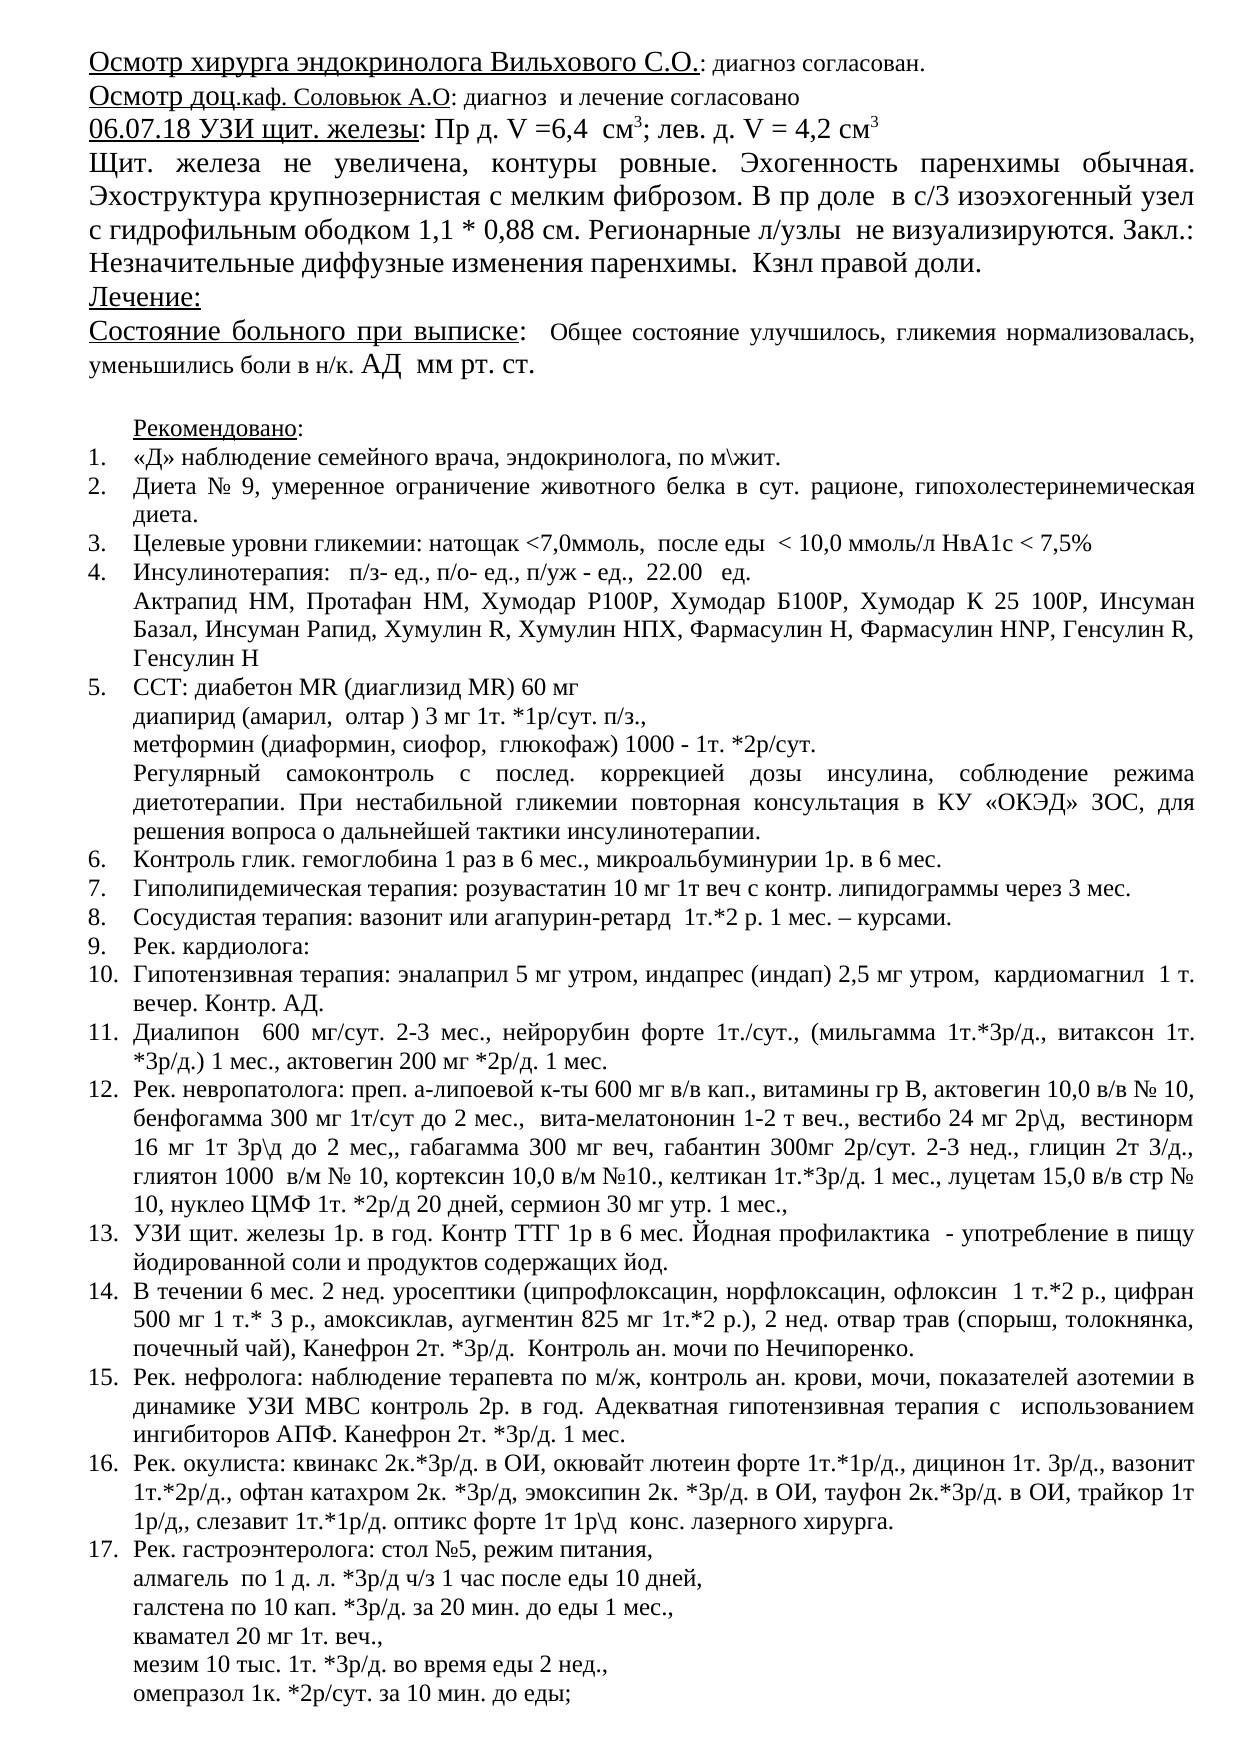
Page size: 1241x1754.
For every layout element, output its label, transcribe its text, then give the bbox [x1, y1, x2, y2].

text галстена по 10 кап. *3р/д. за 20 мин. до еды 1 мес., [133, 1592, 1196, 1621]
list 600 мг/сут. 2-3 мес., нейрорубин форте 1т./сут., (мильгамма 1т.*3р/д., витаксон 1т. *3р/д.) 1 мес., актовегин 200 мг *2р/д. 1 мес. [88, 1017, 1196, 1074]
list ССТ: диабетон МR (диаглизид МR) 60 мг [88, 672, 1196, 701]
text Рекомендовано: [133, 413, 1196, 442]
text метформин (диаформин, сиофор, глюкофаж) 1000 - 1т. *2р/сут. [133, 729, 1196, 758]
text Актрапид НМ, Протафан НМ, Хумодар Р100Р, Хумодар Б100Р, Хумодар К 25 100Р, Инсуман Базал, Инсуман Рапид, Хумулин R, Хумулин НПХ, Фармасулин Н, Фармасулин НNР, Генсулин R, Генсулин Н [133, 586, 1196, 672]
text 06.07.18 УЗИ щит. железы: Пр д. V =6,4 см3; лев. д. V = 4,2 см3 [89, 111, 1196, 145]
text алмагель по 1 д. л. *3р/д ч/з 1 час после еды 10 дней, [133, 1563, 1196, 1592]
text квамател 20 мг 1т. веч., [133, 1621, 1196, 1649]
text диапирид (амарил, олтар ) 3 мг 1т. *1р/сут. п/з., [133, 701, 1196, 729]
list Диета № 9, умеренное ограничение животного белка в сут. рационе, гипохолестеринемическая диета. [88, 471, 1196, 528]
text Регулярный самоконтроль с послед. коррекцией дозы инсулина, соблюдение режима диетотерапии. При нестабильной гликемии повторная консультация в КУ «ОКЭД» ЗОС, для решения вопроса о дальнейшей тактики инсулинотерапии. [133, 758, 1196, 844]
list В течении 6 мес. 2 нед. уросептики (ципрофлоксацин, норфлоксацин, офлоксин 1 т.*2 р., цифран 500 мг 1 т.* 3 р., амоксиклав, аугментин 825 мг 1т.*2 р.), 2 нед. отвар трав (спорыш, толокнянка, почечный чай), Канефрон 2т. *3р/д. Контроль ан. мочи по Нечипоренко. [88, 1276, 1196, 1362]
text мезим 10 тыс. 1т. *3р/д. во время еды 2 нед., [133, 1649, 1196, 1678]
list Контроль глик. гемоглобина 1 раз в 6 мес., 1р. в 6 мес. [88, 844, 1196, 873]
list Рек. нефролога: наблюдение терапевта по м/ж, контроль ан. крови, мочи, показателей азотемии в динамике УЗИ МВС контроль 2р. в год. Адекватная гипотензивная терапия с использованием ингибиторов АПФ. Канефрон 2т. *3р/д. 1 мес. [88, 1362, 1196, 1448]
list Сосудистая терапия: вазонит или агапурин-ретард 1т.*2 р. 1 мес. – курсами. [88, 902, 1196, 931]
text Состояние больного при выписке: АД мм рт. ст. [89, 313, 1196, 380]
text Лечение: [89, 279, 1196, 313]
list Рек. невропатолога: преп. а-липоевой к-ты 600 мг в/в кап., витамины гр В, актовегин 10,0 в/в № 10, бенфогамма 300 мг 1т/сут до 2 мес., вита-мелатононин 1-2 т веч., вестибо 24 мг 2р\д, вестинорм 16 мг 1т 3р\д до 2 мес,, габагамма 300 мг веч, габантин 300мг 2р/сут. 2-3 нед., глицин 2т 3/д., глиятон 1000 в/м № 10, кортексин 10,0 в/м №10., келтикан 1т.*3р/д. 1 мес., луцетам 15,0 в/в стр № 10, нуклео ЦМФ 1т. *2р/д 20 дней, сермион 30 мг утр. 1 мес., [88, 1074, 1196, 1218]
text омепразол 1к. *2р/сут. за 10 мин. до еды; [133, 1678, 1196, 1707]
list «Д» наблюдение семейного врача, эндокринолога, по м\жит. [88, 442, 1196, 471]
text Щит. железа не увеличена, контуры ровные. Эхогенность паренхимы обычная. Эхоструктура крупнозернистая с мелким фиброзом. В пр доле в с/3 изоэхогенный узел с гидрофильным ободком 1,1 * 0,88 см. Регионарные л/узлы не визуализируются. Закл.: Незначительные диффузные изменения паренхимы. Кзнл правой доли. [89, 145, 1196, 279]
list Рек. окулиста: квинакс 2к.*3р/д. в ОИ, окювайт лютеин форте 1т.*1р/д., дицинон 1т. 3р/д., вазонит 1т.*2р/д., офтан катахром 2к. *3р/д, эмоксипин 2к. *3р/д. в ОИ, тауфон 2к.*3р/д. в ОИ, трайкор 1т 1р/д,, слезавит 1т.*1р/д. оптикс форте 1т 1р\д конс. лазерного хирурга. [88, 1448, 1196, 1534]
list Рек. гастроэнтеролога: стол №5, режим питания, [88, 1534, 1196, 1563]
list Рек. кардиолога: [88, 931, 1196, 959]
list Инсулинотерапия: п/з- ед., п/о- ед., п/уж - ед., 22.00 ед. [88, 557, 1196, 586]
list Целевые уровни гликемии: натощак <ммоль, после еды < ммоль/л НвА1с < % [88, 528, 1196, 557]
list УЗИ щит. железы 1р. в год. Контр ТТГ 1р в 6 мес. Йодная профилактика - употребление в пищу йодированной соли и продуктов содержащих йод. [88, 1218, 1196, 1276]
text Осмотр доц.каф. Соловьюк А.О: диагноз и лечение согласовано [89, 78, 1196, 111]
list эналаприл 5 мг утром, индапрес (индап) 2,5 мг утром, кардиомагнил 1 т. вечер. Контр. АД. [88, 959, 1196, 1017]
list Гиполипидемическая терапия: 10 мг 1т веч с контр. липидограммы через 3 мес. [88, 873, 1196, 902]
text Осмотр хирурга эндокринолога Вильхового С.О.: диагноз согласован. [89, 44, 1196, 78]
